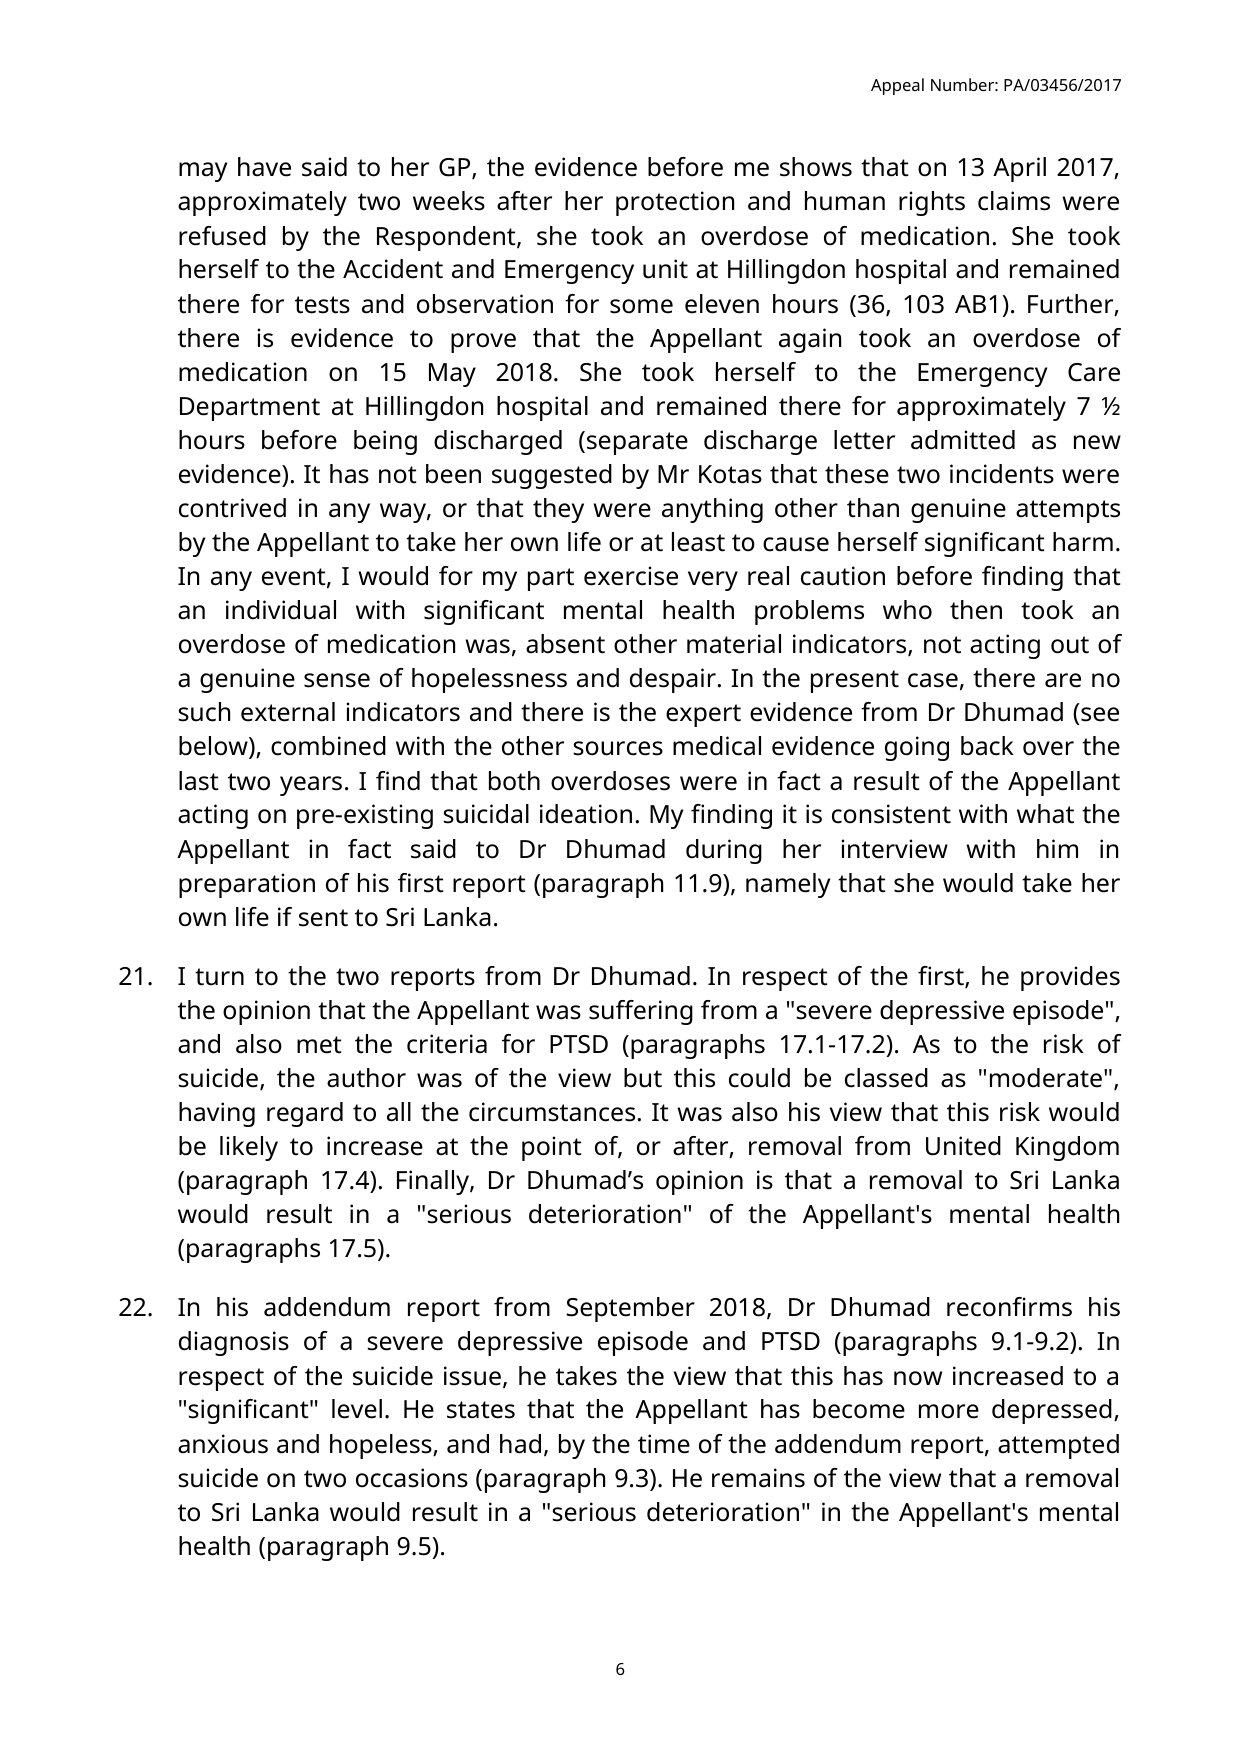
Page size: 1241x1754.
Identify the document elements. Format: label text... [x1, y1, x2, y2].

list I turn to the two reports from Dr Dhumad. In respect of the first, he provides the opinion that the Appellant was suffering from a "severe depressive episode", and also met the criteria for PTSD (paragraphs 17.1-17.2). As to the risk of suicide, the author was of the view but this could be classed as "moderate", having regard to all the circumstances. It was also his view that this risk would be likely to increase at the point of, or after, removal from United Kingdom (paragraph 17.4). Finally, Dr Dhumad’s opinion is that a removal to Sri Lanka would result in a "serious deterioration" of the Appellant's mental health (paragraphs 17.5). [118, 958, 1122, 1265]
list In his addendum report from September 2018, Dr Dhumad reconfirms his diagnosis of a severe depressive episode and PTSD (paragraphs 9.1-9.2). In respect of the suicide issue, he takes the view that this has now increased to a "significant" level. He states that the Appellant has become more depressed, anxious and hopeless, and had, by the time of the addendum report, attempted suicide on two occasions (paragraph 9.3). He remains of the view that a removal to Sri Lanka would result in a "serious deterioration" in the Appellant's mental health (paragraph 9.5). [118, 1290, 1122, 1562]
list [118, 150, 1122, 933]
